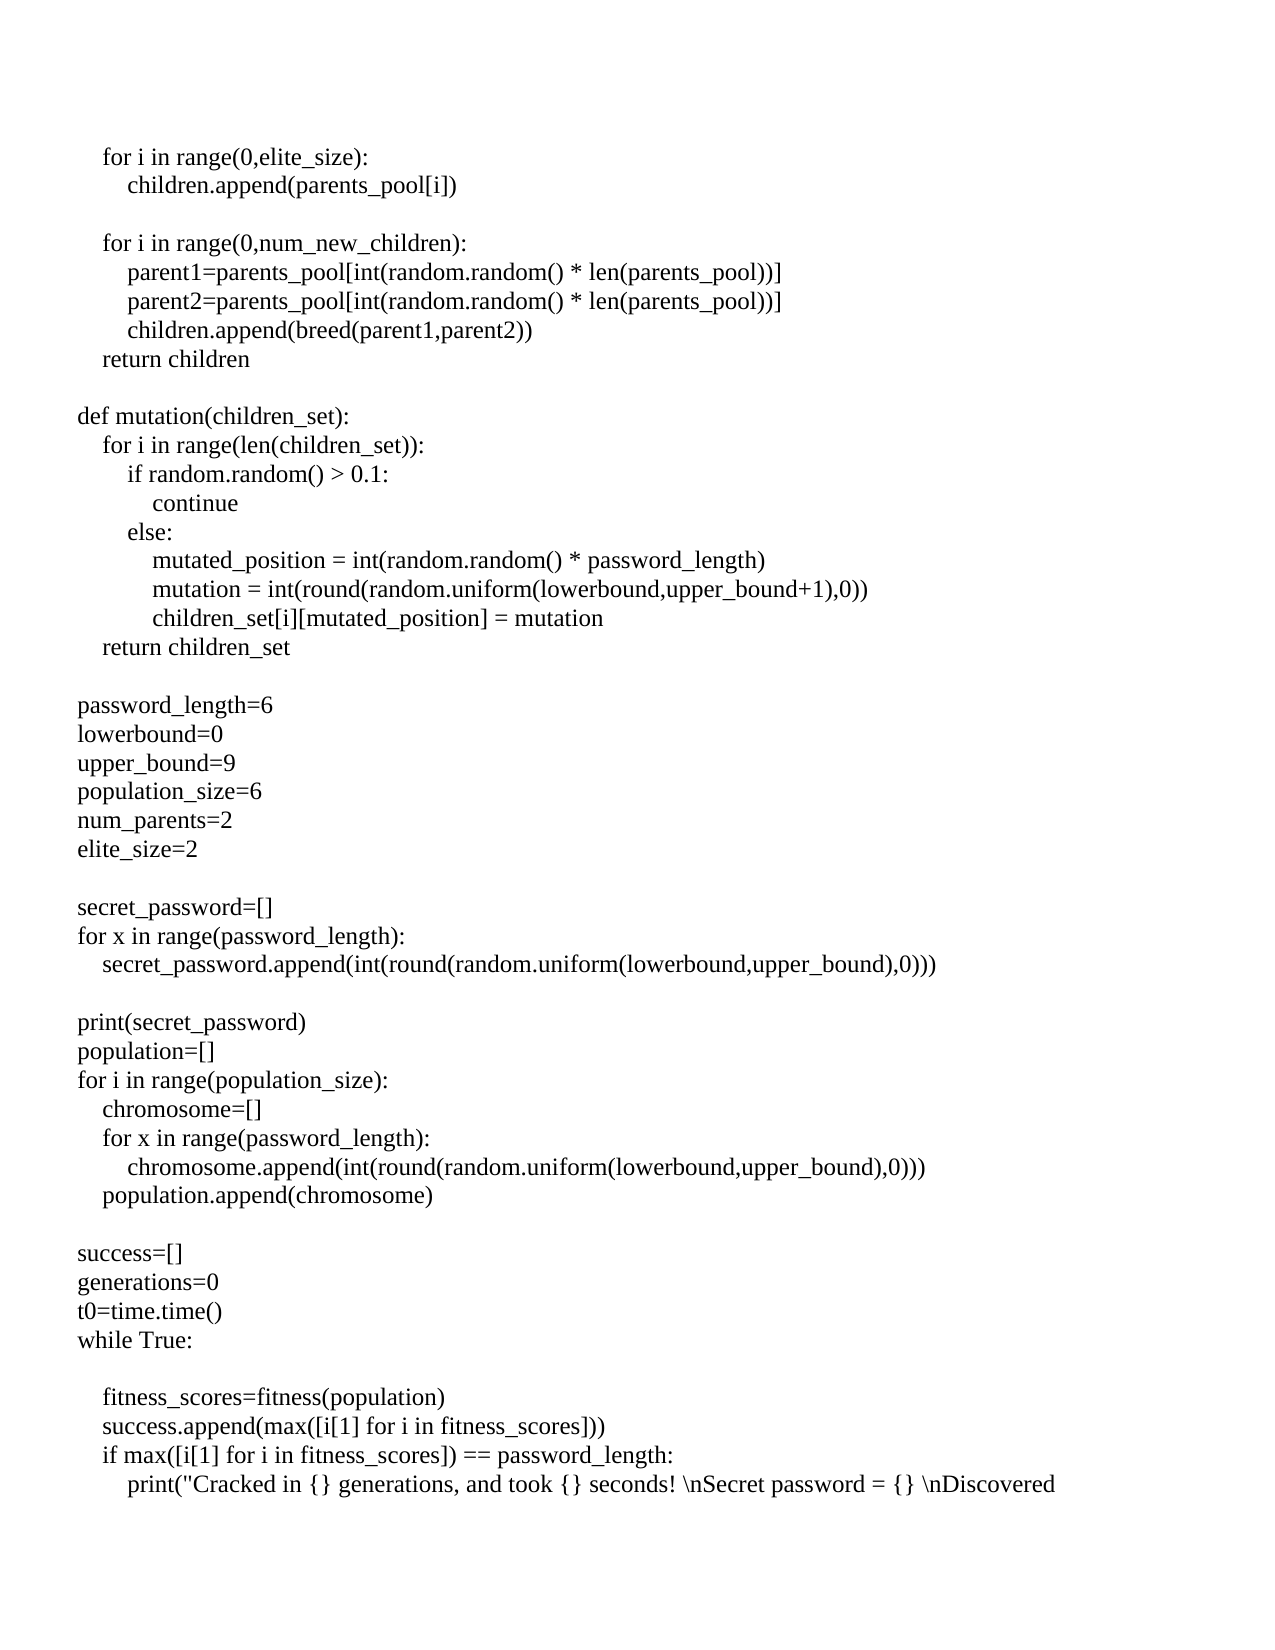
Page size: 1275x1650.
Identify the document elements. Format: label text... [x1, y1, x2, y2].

text return children_set [77, 632, 1139, 661]
text t0=time.time() [77, 1296, 1139, 1324]
text population_size=6 [77, 776, 1139, 805]
text secret_password=[] [77, 892, 1139, 921]
text success.append(max([i[1] for i in fitness_scores])) [77, 1411, 1139, 1440]
text password_length=6 [77, 690, 1139, 719]
text if max([i[1] for i in fitness_scores]) == password_length: [77, 1440, 1139, 1469]
text mutated_position = int(random.random() * password_length) [77, 546, 1139, 574]
text def mutation(children_set): [77, 401, 1139, 430]
text parent1=parents_pool[int(random.random() * len(parents_pool))] [77, 257, 1139, 286]
text success=[] [77, 1238, 1139, 1267]
text parent2=parents_pool[int(random.random() * len(parents_pool))] [77, 286, 1139, 315]
text generations=0 [77, 1267, 1139, 1296]
text for i in range(len(children_set)): [77, 430, 1139, 459]
text elite_size=2 [77, 834, 1139, 863]
text for x in range(password_length): [77, 1123, 1139, 1151]
text return children [77, 344, 1139, 372]
text children_set[i][mutated_position] = mutation [77, 603, 1139, 632]
text for i in range(0,num_new_children): [77, 228, 1139, 257]
text children.append(breed(parent1,parent2)) [77, 315, 1139, 343]
text for i in range(0,elite_size): [77, 142, 1139, 170]
text chromosome=[] [77, 1094, 1139, 1123]
text for x in range(password_length): [77, 921, 1139, 949]
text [77, 1469, 1139, 1498]
text children.append(parents_pool[i]) [77, 171, 1139, 199]
text for i in range(population_size): [77, 1065, 1139, 1094]
text population=[] [77, 1036, 1139, 1065]
text while True: [77, 1325, 1139, 1353]
text mutation = int(round(random.uniform(lowerbound,upper_bound+1),0)) [77, 574, 1139, 603]
text secret_password.append(int(round(random.uniform(lowerbound,upper_bound),0))) [77, 949, 1139, 978]
text num_parents=2 [77, 805, 1139, 834]
text else: [77, 517, 1139, 546]
text print(secret_password) [77, 1007, 1139, 1036]
text continue [77, 488, 1139, 517]
text chromosome.append(int(round(random.uniform(lowerbound,upper_bound),0))) [77, 1152, 1139, 1180]
text upper_bound=9 [77, 748, 1139, 776]
text fitness_scores=fitness(population) [77, 1382, 1139, 1411]
text lowerbound=0 [77, 719, 1139, 747]
text population.append(chromosome) [77, 1180, 1139, 1209]
text if random.random() > 0.1: [77, 459, 1139, 488]
